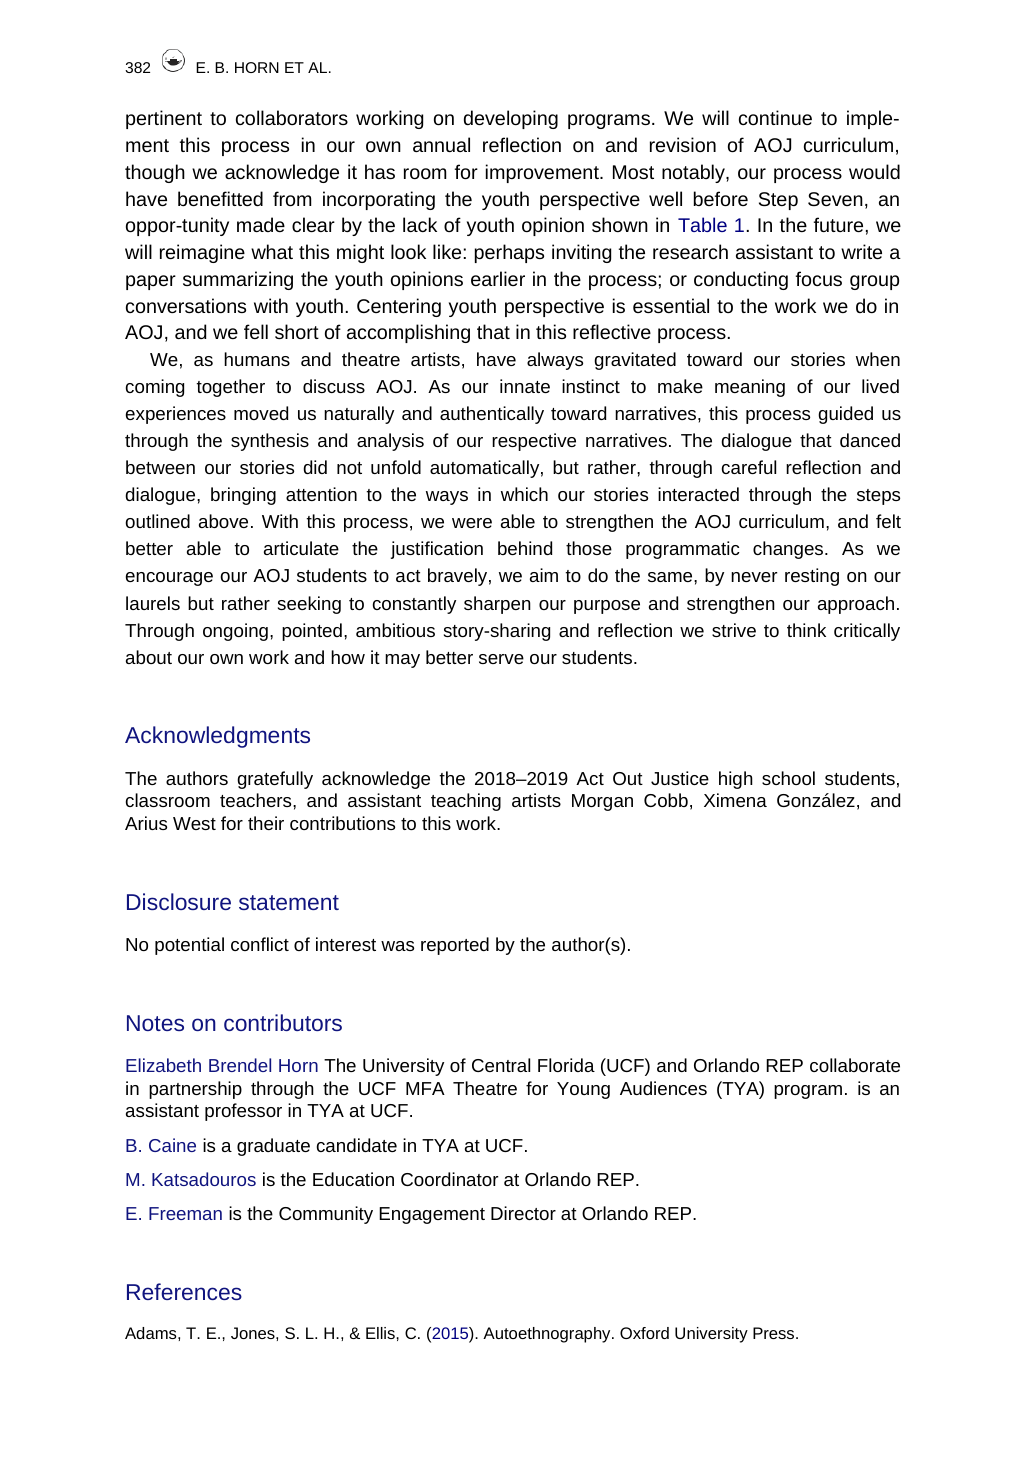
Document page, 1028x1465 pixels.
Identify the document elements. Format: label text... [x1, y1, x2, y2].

text Adams, T. E., Jones, S. L. H., & Ellis, C. (2015). Autoethnography. Oxford University Press. [125, 1324, 902, 1343]
text No potential conflict of interest was reported by the author(s). [125, 933, 902, 955]
text The authors gratefully acknowledge the 2018–2019 Act Out Justice high school students, classroom teachers, and assistant teaching artists Morgan Cobb, Ximena González, and Arius West for their contributions to this work. [125, 767, 902, 834]
text References [125, 1279, 902, 1306]
text Disclosure statement [125, 889, 902, 915]
text M. Katsadouros is the Education Coordinator at Orlando REP. [125, 1169, 902, 1190]
text 382 E. B. HORN ET AL. [125, 47, 902, 77]
picture [159, 46, 187, 74]
text Acknowledgments [125, 722, 902, 749]
text pertinent to collaborators working on developing programs. We will continue to imple-ment this process in our own annual reflection on and revision of AOJ curriculum, though we acknowledge it has room for improvement. Most notably, our process would have benefitted from incorporating the youth perspective well before Step Seven, an oppor-tunity made clear by the lack of youth opinion shown in Table 1. In the future, we will reimagine what this might look like: perhaps inviting the research assistant to write a paper summarizing the youth opinions earlier in the process; or conducting focus group conversations with youth. Centering youth perspective is essential to the work we do in AOJ, and we fell short of accomplishing that in this reflective process. [125, 107, 902, 344]
text B. Caine is a graduate candidate in TYA at UCF. [125, 1134, 902, 1156]
text Elizabeth Brendel Horn The University of Central Florida (UCF) and Orlando REP collaborate in partnership through the UCF MFA Theatre for Young Audiences (TYA) program. is an assistant professor in TYA at UCF. [125, 1055, 902, 1121]
text We, as humans and theatre artists, have always gravitated toward our stories when coming together to discuss AOJ. As our innate instinct to make meaning of our lived experiences moved us naturally and authentically toward narratives, this process guided us through the synthesis and analysis of our respective narratives. The dialogue that danced between our stories did not unfold automatically, but rather, through careful reflection and dialogue, bringing attention to the ways in which our stories interacted through the steps outlined above. With this process, we were able to strengthen the AOJ curriculum, and felt better able to articulate the justification behind those programmatic changes. As we encourage our AOJ students to act bravely, we aim to do the same, by never resting on our laurels but rather seeking to constantly sharpen our purpose and strengthen our approach. Through ongoing, pointed, ambitious story-sharing and reflection we strive to think critically about our own work and how it may better serve our students. [125, 348, 902, 668]
text Notes on contributors [125, 1010, 902, 1036]
text E. Freeman is the Community Engagement Director at Orlando REP. [125, 1203, 902, 1225]
